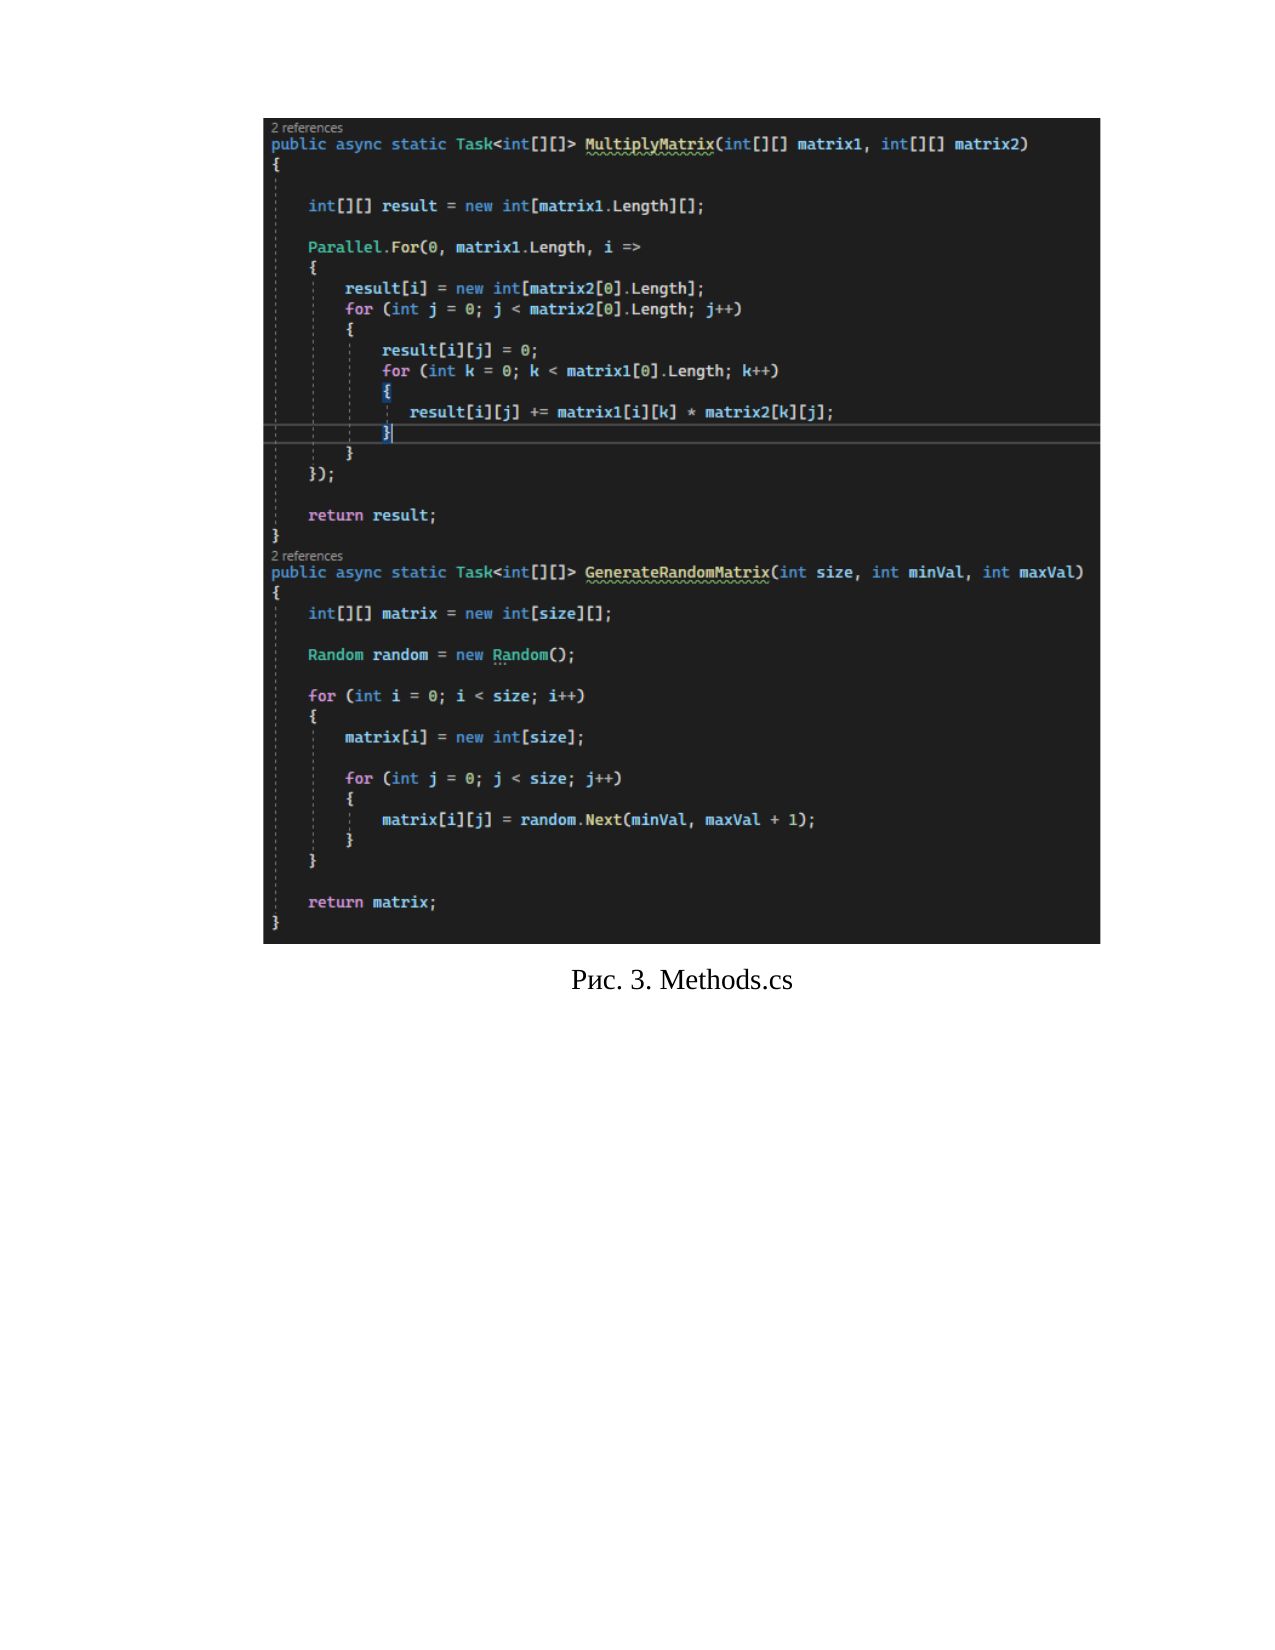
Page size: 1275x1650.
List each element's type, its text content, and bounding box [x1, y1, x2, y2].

picture [263, 118, 1101, 944]
text Рис. 3. Methods.cs [177, 962, 1186, 996]
